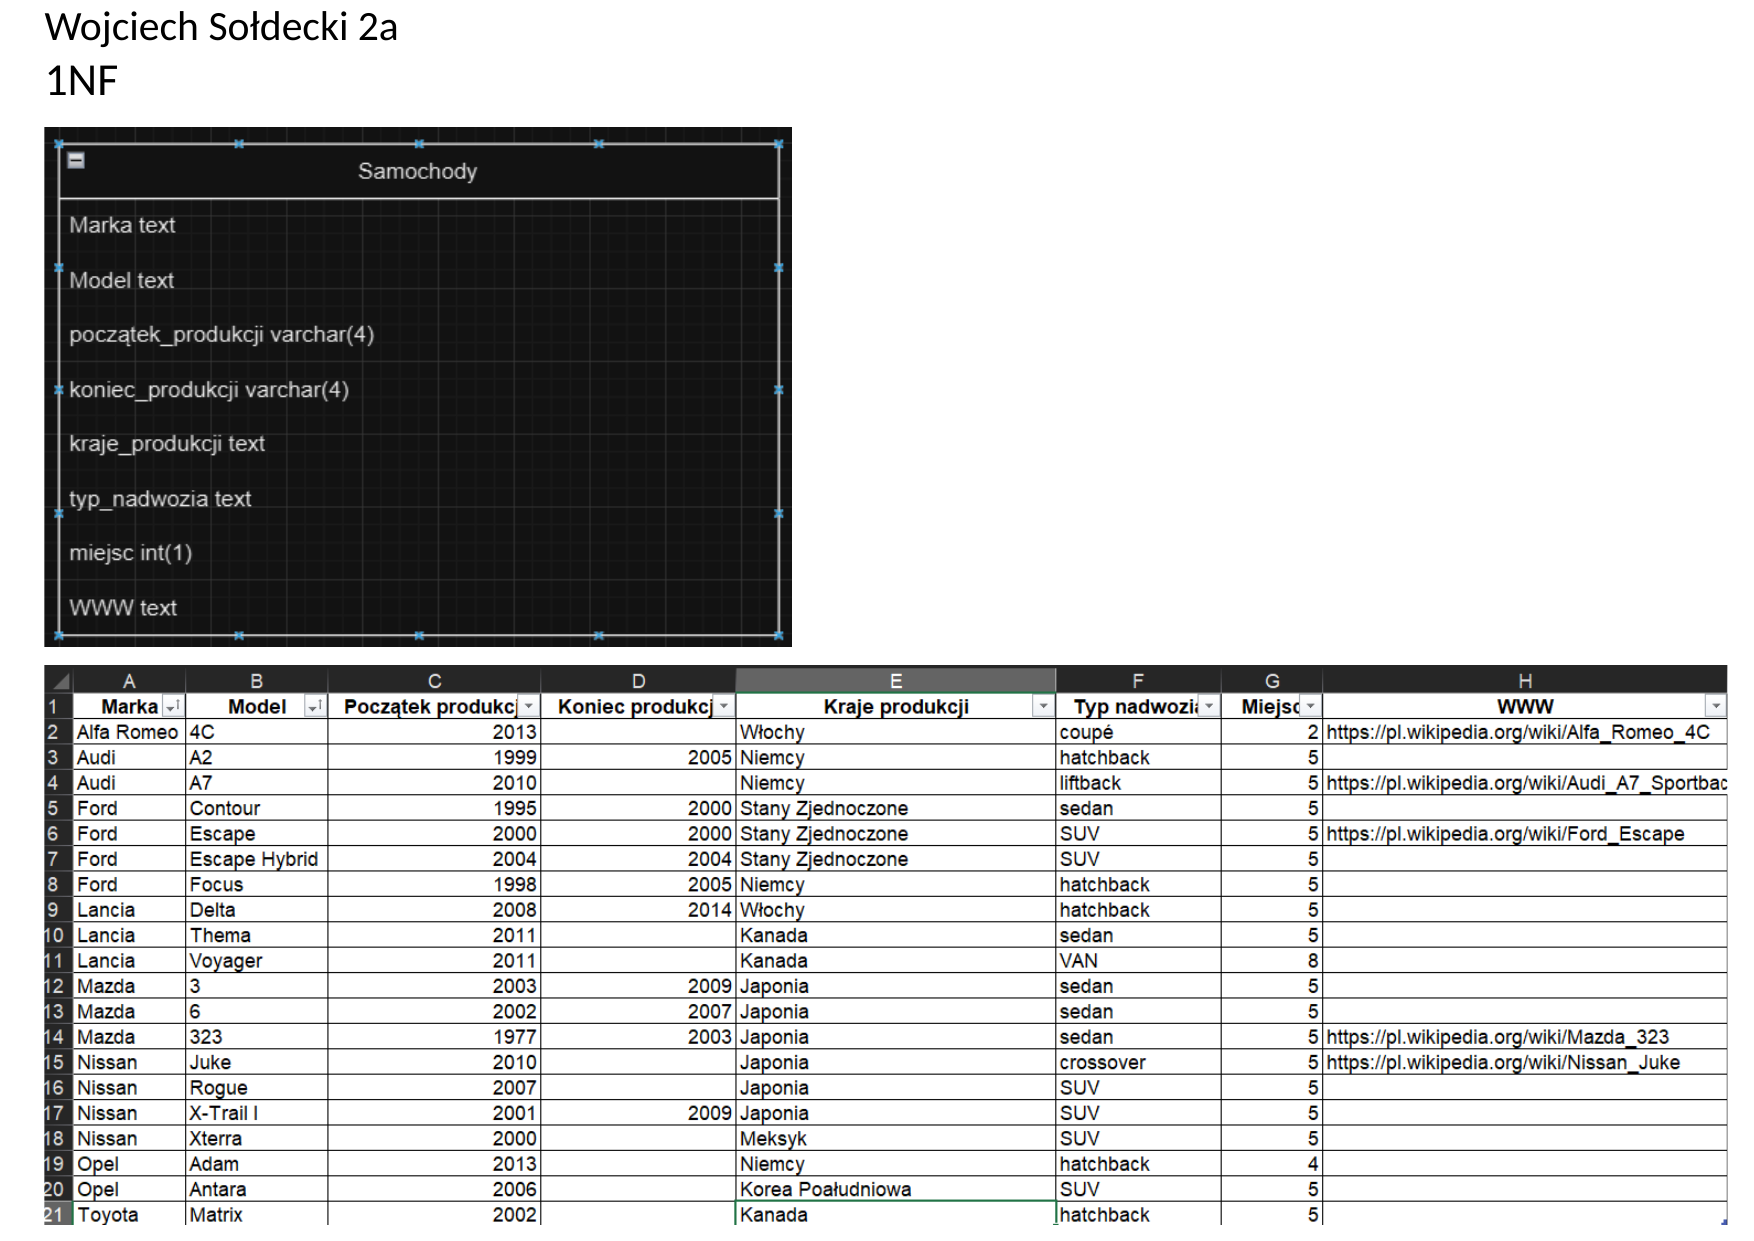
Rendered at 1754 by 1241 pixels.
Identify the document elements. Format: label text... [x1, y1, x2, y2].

text 1NF [44, 51, 1728, 107]
picture [44, 127, 792, 647]
picture [44, 665, 1728, 1225]
